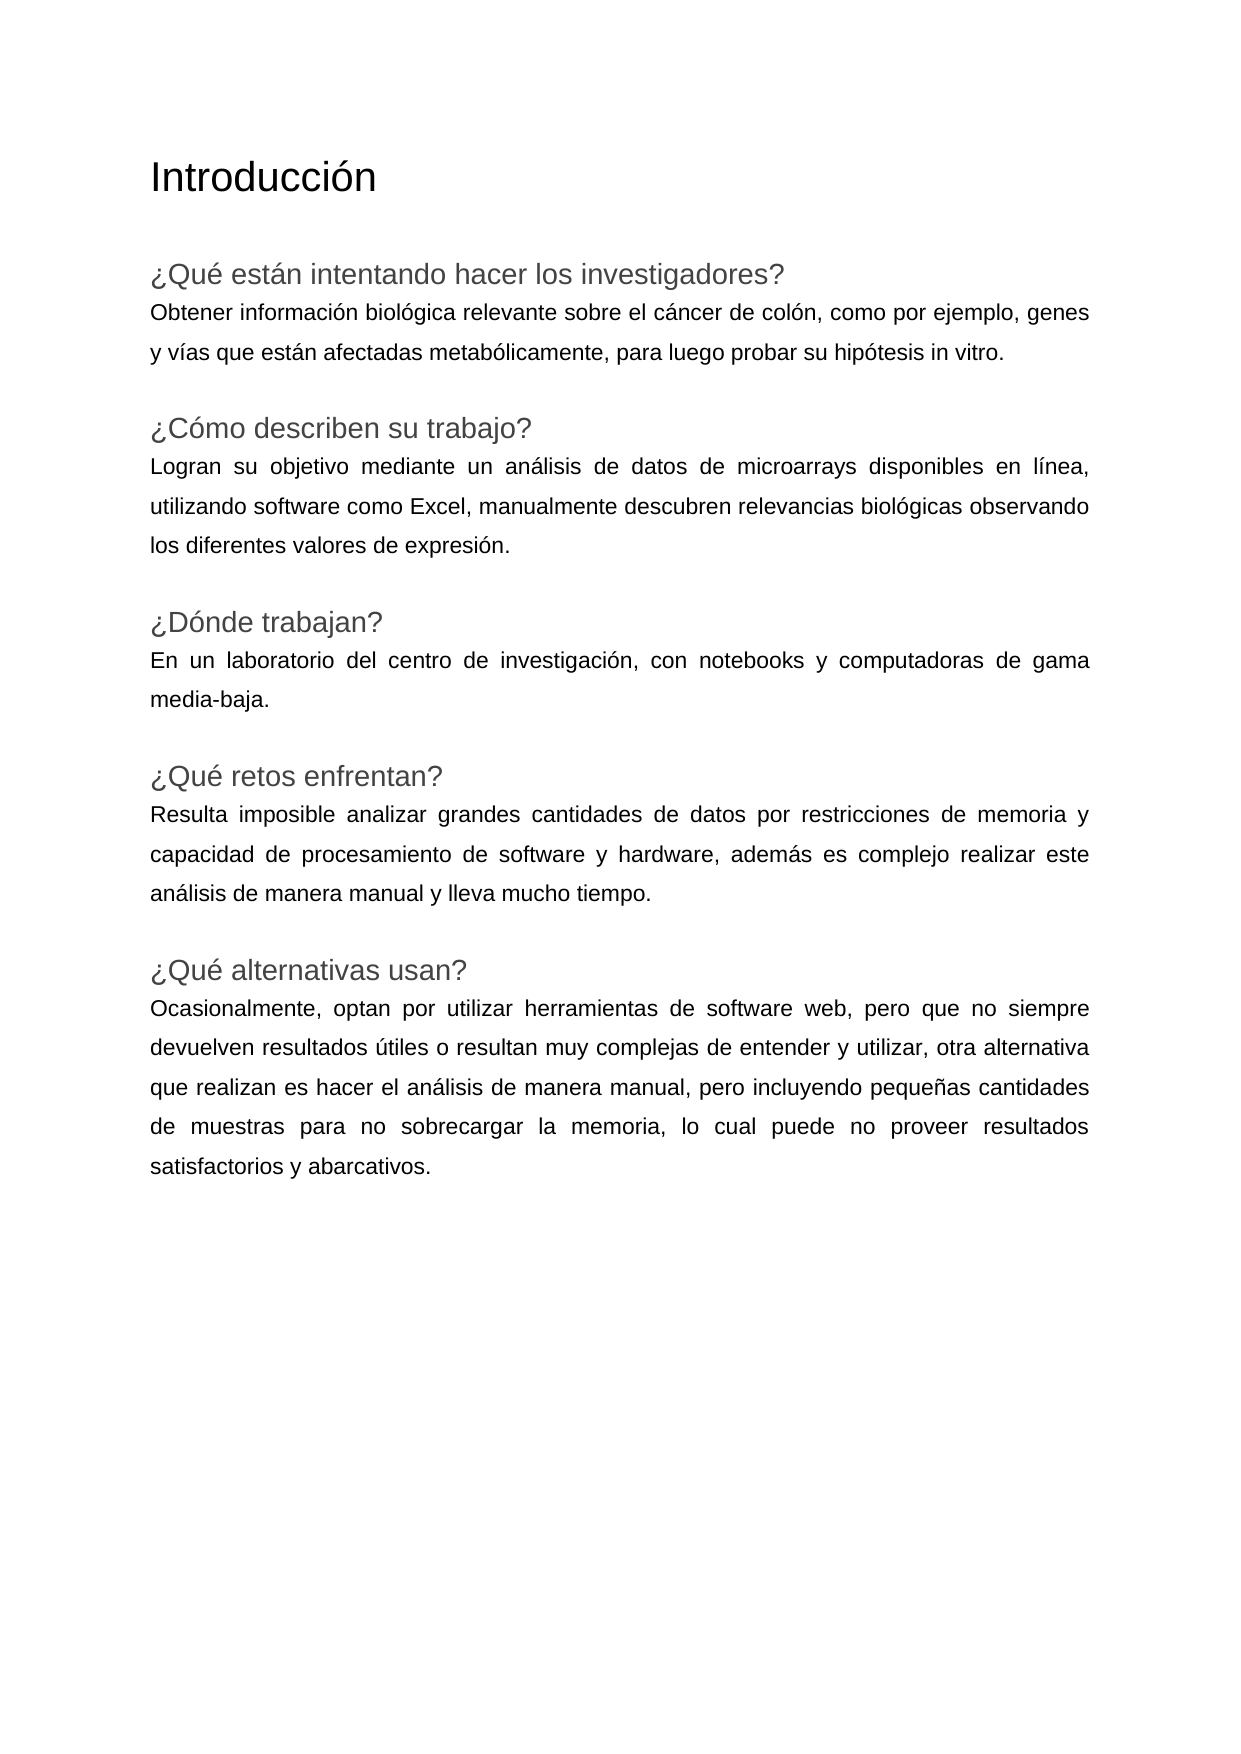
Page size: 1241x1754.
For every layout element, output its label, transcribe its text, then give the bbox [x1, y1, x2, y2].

text Resulta imposible analizar grandes cantidades de datos por restricciones de memoria y capacidad de procesamiento de software y hardware, además es complejo realizar este análisis de manera manual y lleva mucho tiempo. [150, 801, 1090, 906]
subtitle ¿Dónde trabajan? [150, 605, 1090, 639]
subtitle ¿Cómo describen su trabajo? [150, 411, 1090, 445]
text En un laboratorio del centro de investigación, con notebooks y computadoras de gama media-baja. [150, 647, 1090, 713]
text Ocasionalmente, optan por utilizar herramientas de software web, pero que no siempre devuelven resultados útiles o resultan muy complejas de entender y utilizar, otra alternativa que realizan es hacer el análisis de manera manual, pero incluyendo pequeñas cantidades de muestras para no sobrecargar la memoria, lo cual puede no proveer resultados satisfactorios y abarcativos. [150, 995, 1090, 1179]
subtitle ¿Qué retos enfrentan? [150, 759, 1090, 793]
subtitle ¿Qué alternativas usan? [150, 953, 1090, 986]
subtitle Introducción [150, 152, 1090, 200]
text Obtener información biológica relevante sobre el cáncer de colón, como por ejemplo, genes y vías que están afectadas metabólicamente, para luego probar su hipótesis in vitro. [150, 299, 1090, 365]
text Logran su objetivo mediante un análisis de datos de microarrays disponibles en línea, utilizando software como Excel, manualmente descubren relevancias biológicas observando los diferentes valores de expresión. [150, 453, 1090, 559]
subtitle ¿Qué están intentando hacer los investigadores? [150, 257, 1090, 291]
